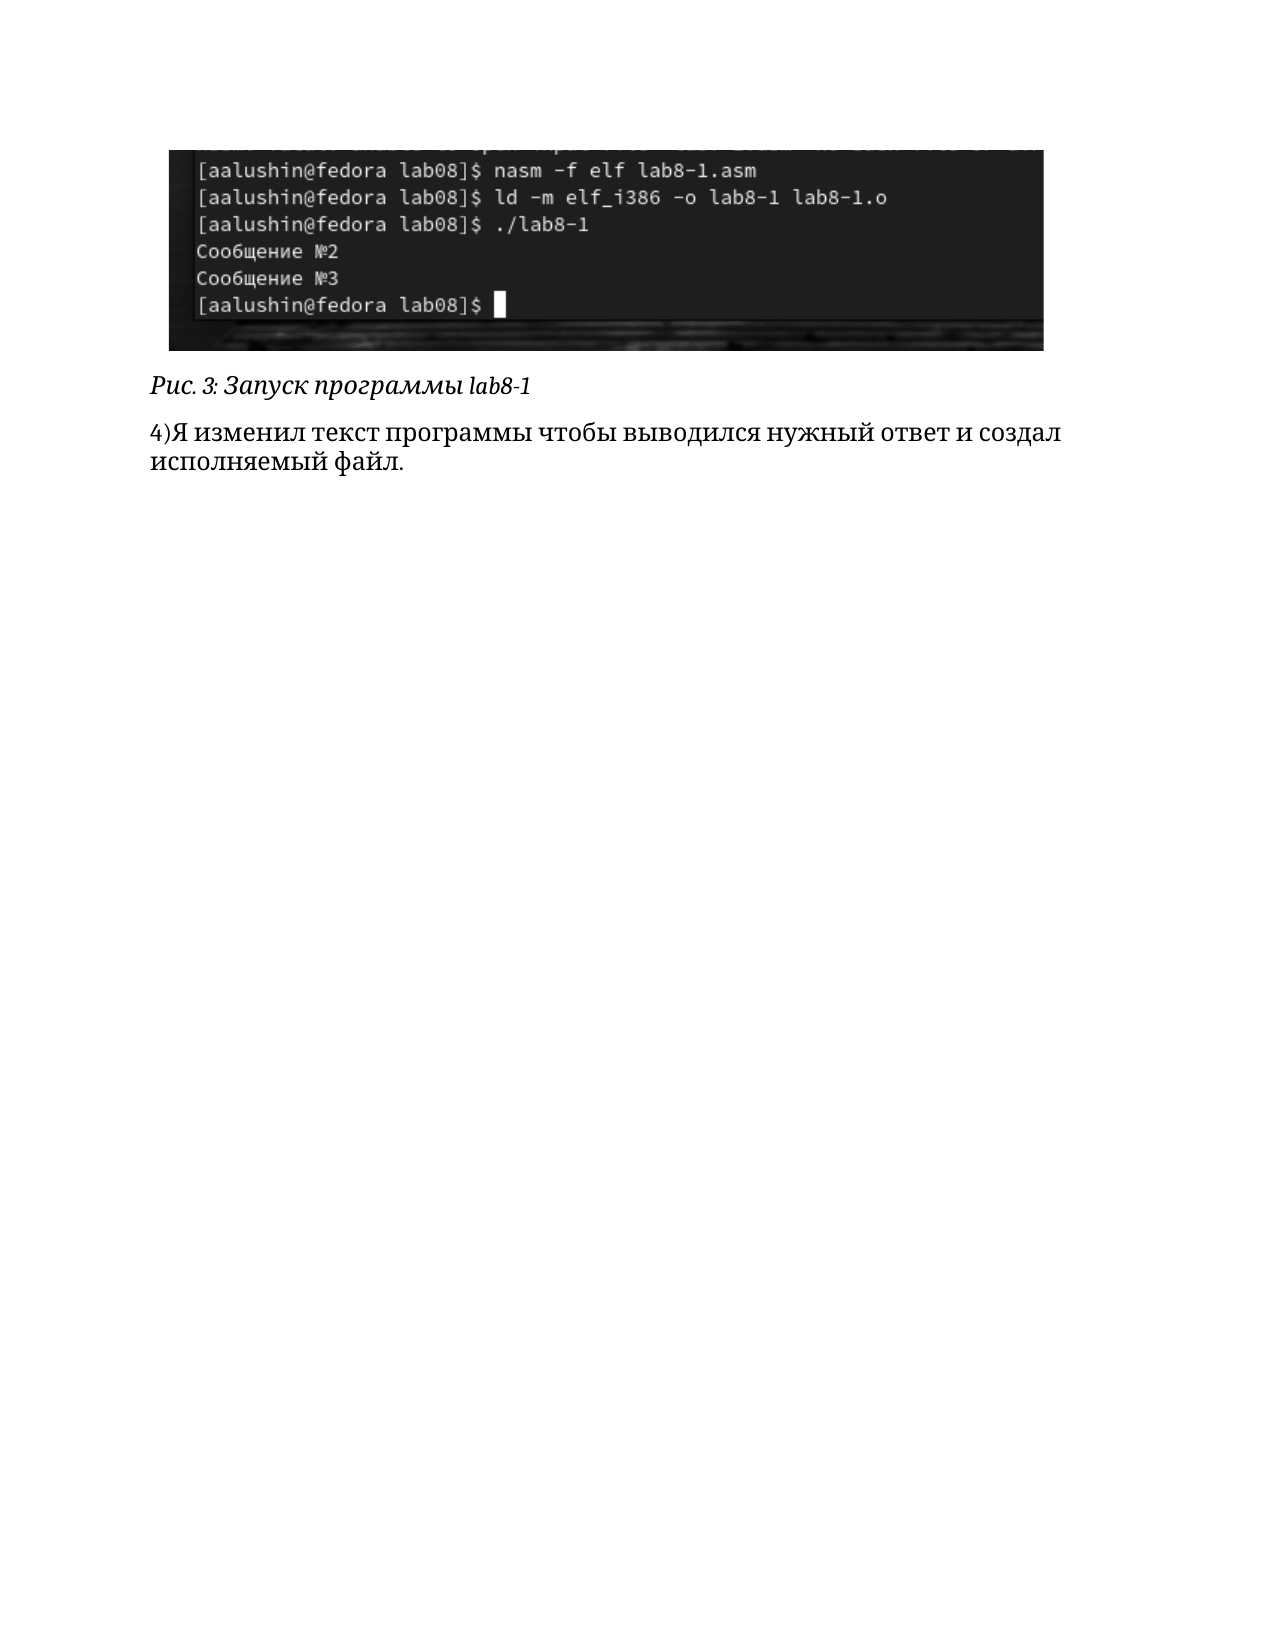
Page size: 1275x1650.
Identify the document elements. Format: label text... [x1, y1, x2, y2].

text 4)Я изменил текст программы чтобы выводился нужный ответ и создал исполняемый файл. [150, 419, 1125, 477]
picture [168, 150, 1044, 351]
text Рис. 3: Запуск программы lab8-1 [150, 372, 1125, 401]
